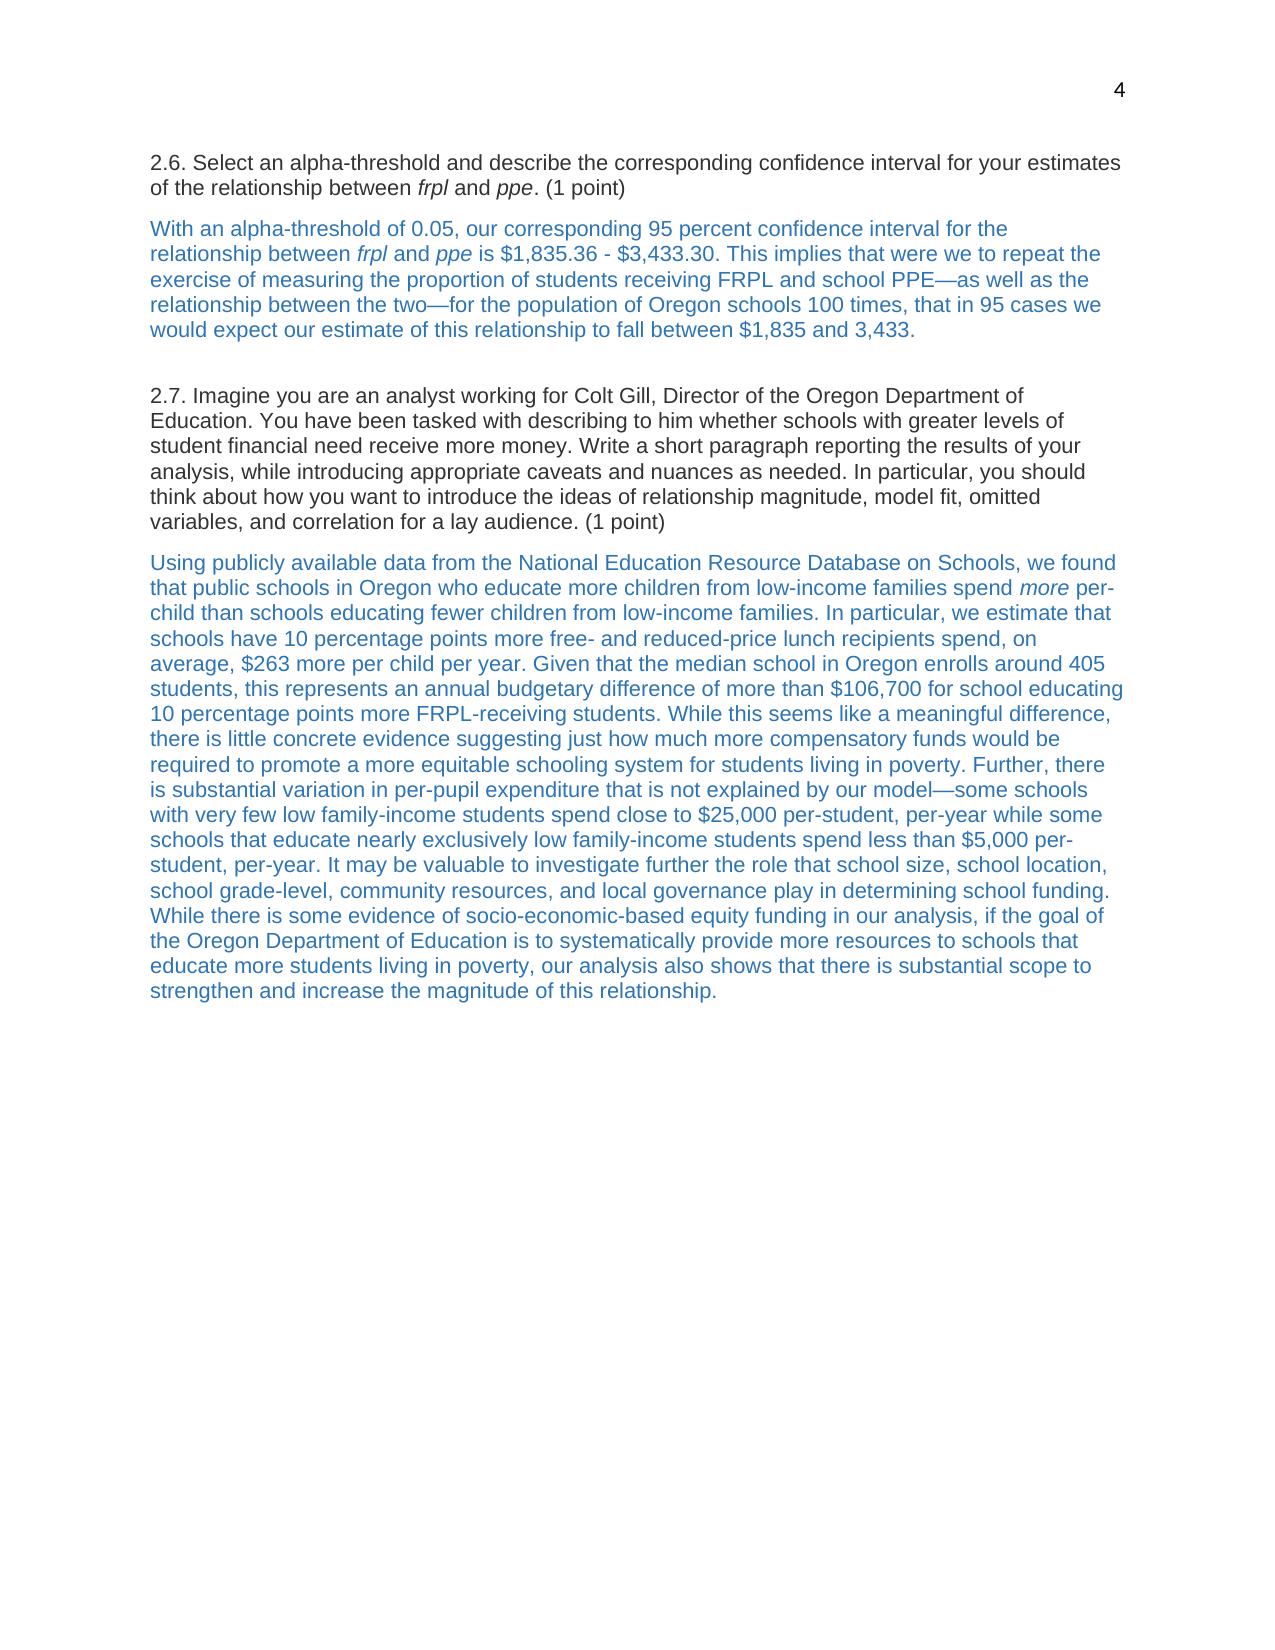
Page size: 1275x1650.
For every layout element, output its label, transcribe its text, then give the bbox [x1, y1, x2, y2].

text 2.7. Imagine you are an analyst working for Colt Gill, Director of the Oregon Department of Education. You have been tasked with describing to him whether schools with greater levels of student financial need receive more money. Write a short paragraph reporting the results of your analysis, while introducing appropriate caveats and nuances as needed. In particular, you should think about how you want to introduce the ideas of relationship magnitude, model fit, omitted variables, and correlation for a lay audience. (1 point) [150, 383, 1125, 534]
text Using publicly available data from the National Education Resource Database on Schools, we found that public schools in Oregon who educate more children from low-income families spend more per-child than schools educating fewer children from low-income families. In particular, we estimate that schools have 10 percentage points more free- and reduced-price lunch recipients spend, on average, $263 more per child per year. Given that the median school in Oregon enrolls around 405 students, this represents an annual budgetary difference of more than $106,700 for school educating 10 percentage points more FRPL-receiving students. While this seems like a meaningful difference, there is little concrete evidence suggesting just how much more compensatory funds would be required to promote a more equitable schooling system for students living in poverty. Further, there is substantial variation in per-pupil expenditure that is not explained by our model—some schools with very few low family-income students spend close to $25,000 per-student, per-year while some schools that educate nearly exclusively low family-income students spend less than $5,000 per-student, per-year. It may be valuable to investigate further the role that school size, school location, school grade-level, community resources, and local governance play in determining school funding. While there is some evidence of socio-economic-based equity funding in our analysis, if the goal of the Oregon Department of Education is to systematically provide more resources to schools that educate more students living in poverty, our analysis also shows that there is substantial scope to strengthen and increase the magnitude of this relationship. [150, 550, 1125, 1003]
text With an alpha-threshold of 0.05, our corresponding 95 percent confidence interval for the relationship between frpl and ppe is $1,835.36 - $3,433.30. This implies that were we to repeat the exercise of measuring the proportion of students receiving FRPL and school PPE—as well as the relationship between the two—for the population of Oregon schools 100 times, that in 95 cases we would expect our estimate of this relationship to fall between $1,835 and 3,433. [150, 216, 1125, 342]
text 2.6. Select an alpha-threshold and describe the corresponding confidence interval for your estimates of the relationship between frpl and ppe. (1 point) [150, 150, 1125, 200]
